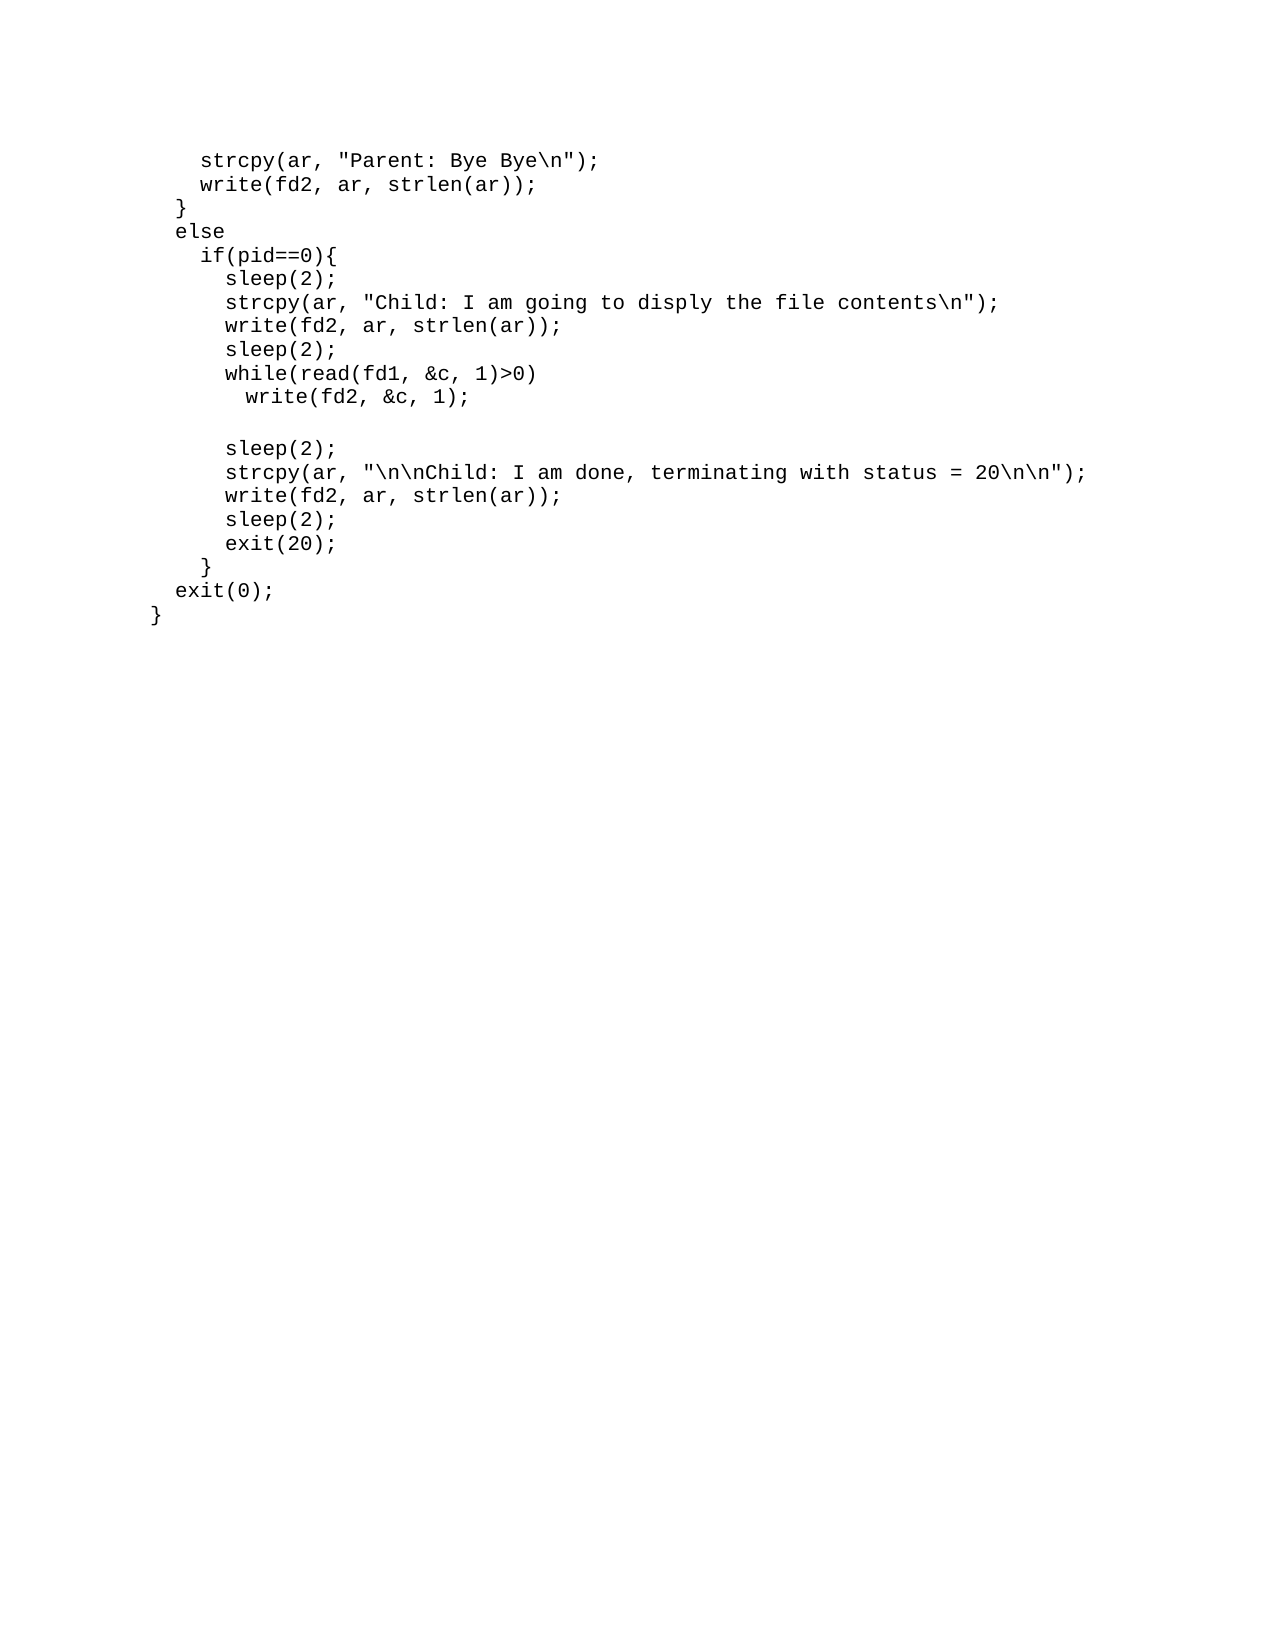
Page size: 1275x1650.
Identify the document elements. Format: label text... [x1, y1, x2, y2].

text sleep(2); [150, 268, 1125, 292]
text else [150, 221, 1125, 244]
text while(read(fd1, &c, 1)>0) [150, 363, 1125, 386]
text strcpy(ar, "Parent: Bye Bye\n"); [150, 150, 1125, 174]
text write(fd2, ar, strlen(ar)); [150, 174, 1125, 197]
text sleep(2); [150, 339, 1125, 363]
text exit(0); [150, 580, 1125, 604]
text write(fd2, &c, 1); [150, 386, 1125, 410]
text write(fd2, ar, strlen(ar)); [150, 316, 1125, 339]
text if(pid==0){ [150, 244, 1125, 268]
text strcpy(ar, "\n\nChild: I am done, terminating with status = 20\n\n"); [150, 462, 1125, 485]
text } [150, 604, 1125, 627]
text exit(20); [150, 533, 1125, 556]
text } [150, 556, 1125, 580]
text write(fd2, ar, strlen(ar)); [150, 485, 1125, 509]
text strcpy(ar, "Child: I am going to disply the file contents\n"); [150, 292, 1125, 316]
text sleep(2); [150, 509, 1125, 533]
text } [150, 197, 1125, 221]
text sleep(2); [150, 438, 1125, 462]
